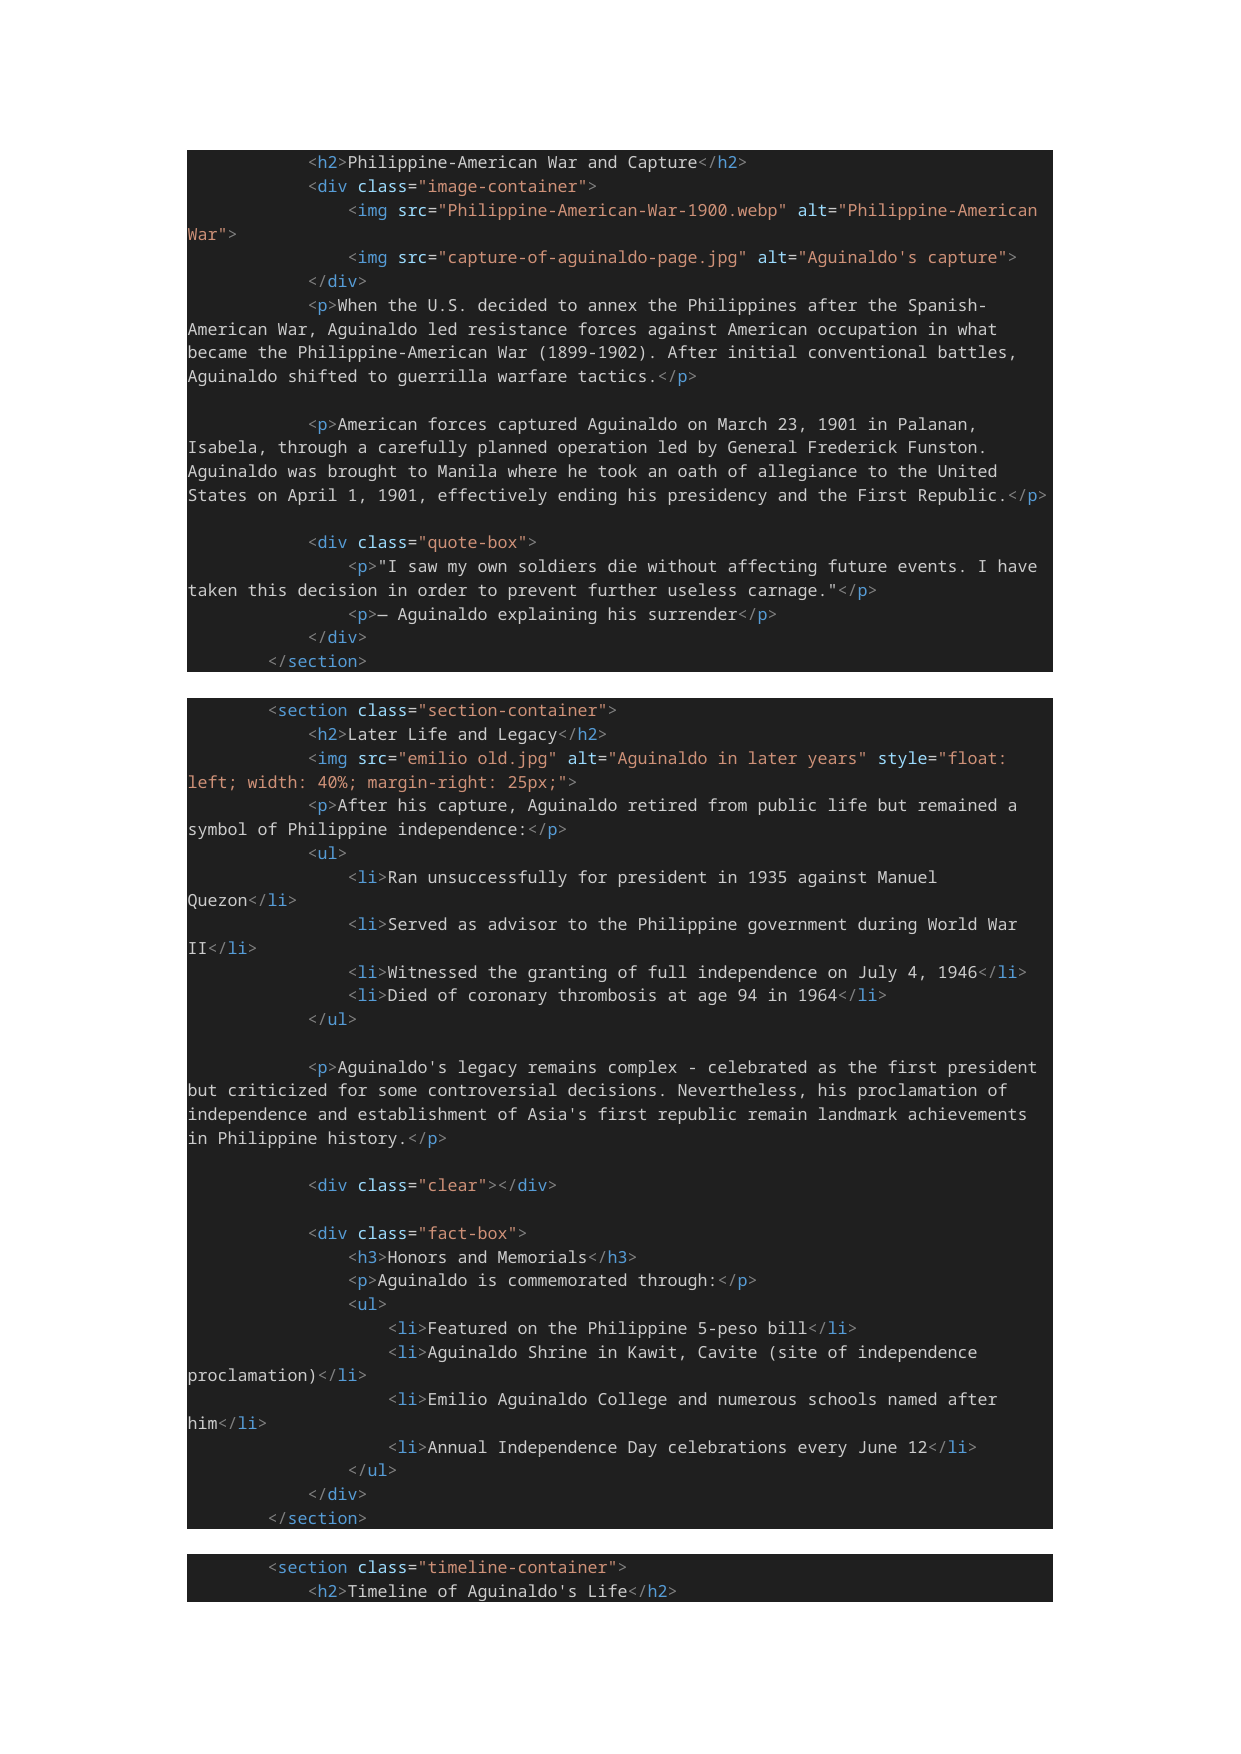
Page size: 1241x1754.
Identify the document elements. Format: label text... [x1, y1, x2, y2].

text </div> [187, 1482, 1053, 1505]
text <img src="capture-of-aguinaldo-page.jpg" alt="Aguinaldo's capture"> [187, 245, 1053, 269]
text <p>Aguinaldo's legacy remains complex - celebrated as the first president but criticized for some controversial decisions. Nevertheless, his proclamation of independence and establishment of Asia's first republic remain landmark achievements in Philippine history.</p> [187, 1054, 1053, 1149]
text <li>Aguinaldo Shrine in Kawit, Cavite (site of independence proclamation)</li> [187, 1339, 1053, 1387]
text <h2>Philippine-American War and Capture</h2> [187, 150, 1053, 174]
text <h2>Timeline of Aguinaldo's Life</h2> [187, 1578, 1053, 1602]
text <p>— Aguinaldo explaining his surrender</p> [187, 601, 1053, 625]
text <div class="clear"></div> [187, 1173, 1053, 1197]
text </ul> [187, 1007, 1053, 1030]
text <div class="fact-box"> [187, 1220, 1053, 1244]
text <li>Ran unsuccessfully for president in 1935 against Manuel Quezon</li> [187, 864, 1053, 912]
text <p>American forces captured Aguinaldo on March 23, 1901 in Palanan, Isabela, through a carefully planned operation led by General Frederick Funston. Aguinaldo was brought to Manila where he took an oath of allegiance to the United States on April 1, 1901, effectively ending his presidency and the First Republic.</p> [187, 411, 1053, 506]
text <p>"I saw my own soldiers die without affecting future events. I have taken this decision in order to prevent further useless carnage."</p> [187, 554, 1053, 601]
text <li>Witnessed the granting of full independence on July 4, 1946</li> [187, 959, 1053, 983]
text <img src="Philippine-American-War-1900.webp" alt="Philippine-American War"> [187, 197, 1053, 245]
text </div> [187, 625, 1053, 649]
text <div class="quote-box"> [187, 530, 1053, 554]
text <section class="section-container"> [187, 698, 1053, 722]
text <section class="timeline-container"> [187, 1554, 1053, 1578]
text <li>Died of coronary thrombosis at age 94 in 1964</li> [187, 983, 1053, 1007]
text <li>Emilio Aguinaldo College and numerous schools named after him</li> [187, 1387, 1053, 1434]
text <p>After his capture, Aguinaldo retired from public life but remained a symbol of Philippine independence:</p> [187, 793, 1053, 840]
text </div> [187, 269, 1053, 292]
text </section> [187, 1505, 1053, 1529]
text <ul> [187, 1292, 1053, 1315]
text </ul> [187, 1458, 1053, 1482]
text </section> [187, 649, 1053, 672]
text <p>When the U.S. decided to annex the Philippines after the Spanish-American War, Aguinaldo led resistance forces against American occupation in what became the Philippine-American War (1899-1902). After initial conventional battles, Aguinaldo shifted to guerrilla warfare tactics.</p> [187, 292, 1053, 387]
text <p>Aguinaldo is commemorated through:</p> [187, 1268, 1053, 1292]
text <h2>Later Life and Legacy</h2> [187, 722, 1053, 745]
text <div class="image-container"> [187, 174, 1053, 197]
text <li>Featured on the Philippine 5-peso bill</li> [187, 1315, 1053, 1339]
text <li>Annual Independence Day celebrations every June 12</li> [187, 1434, 1053, 1458]
text <ul> [187, 840, 1053, 864]
text <li>Served as advisor to the Philippine government during World War II</li> [187, 912, 1053, 959]
text <h3>Honors and Memorials</h3> [187, 1244, 1053, 1268]
text <img src="emilio old.jpg" alt="Aguinaldo in later years" style="float: left; width: 40%; margin-right: 25px;"> [187, 745, 1053, 793]
